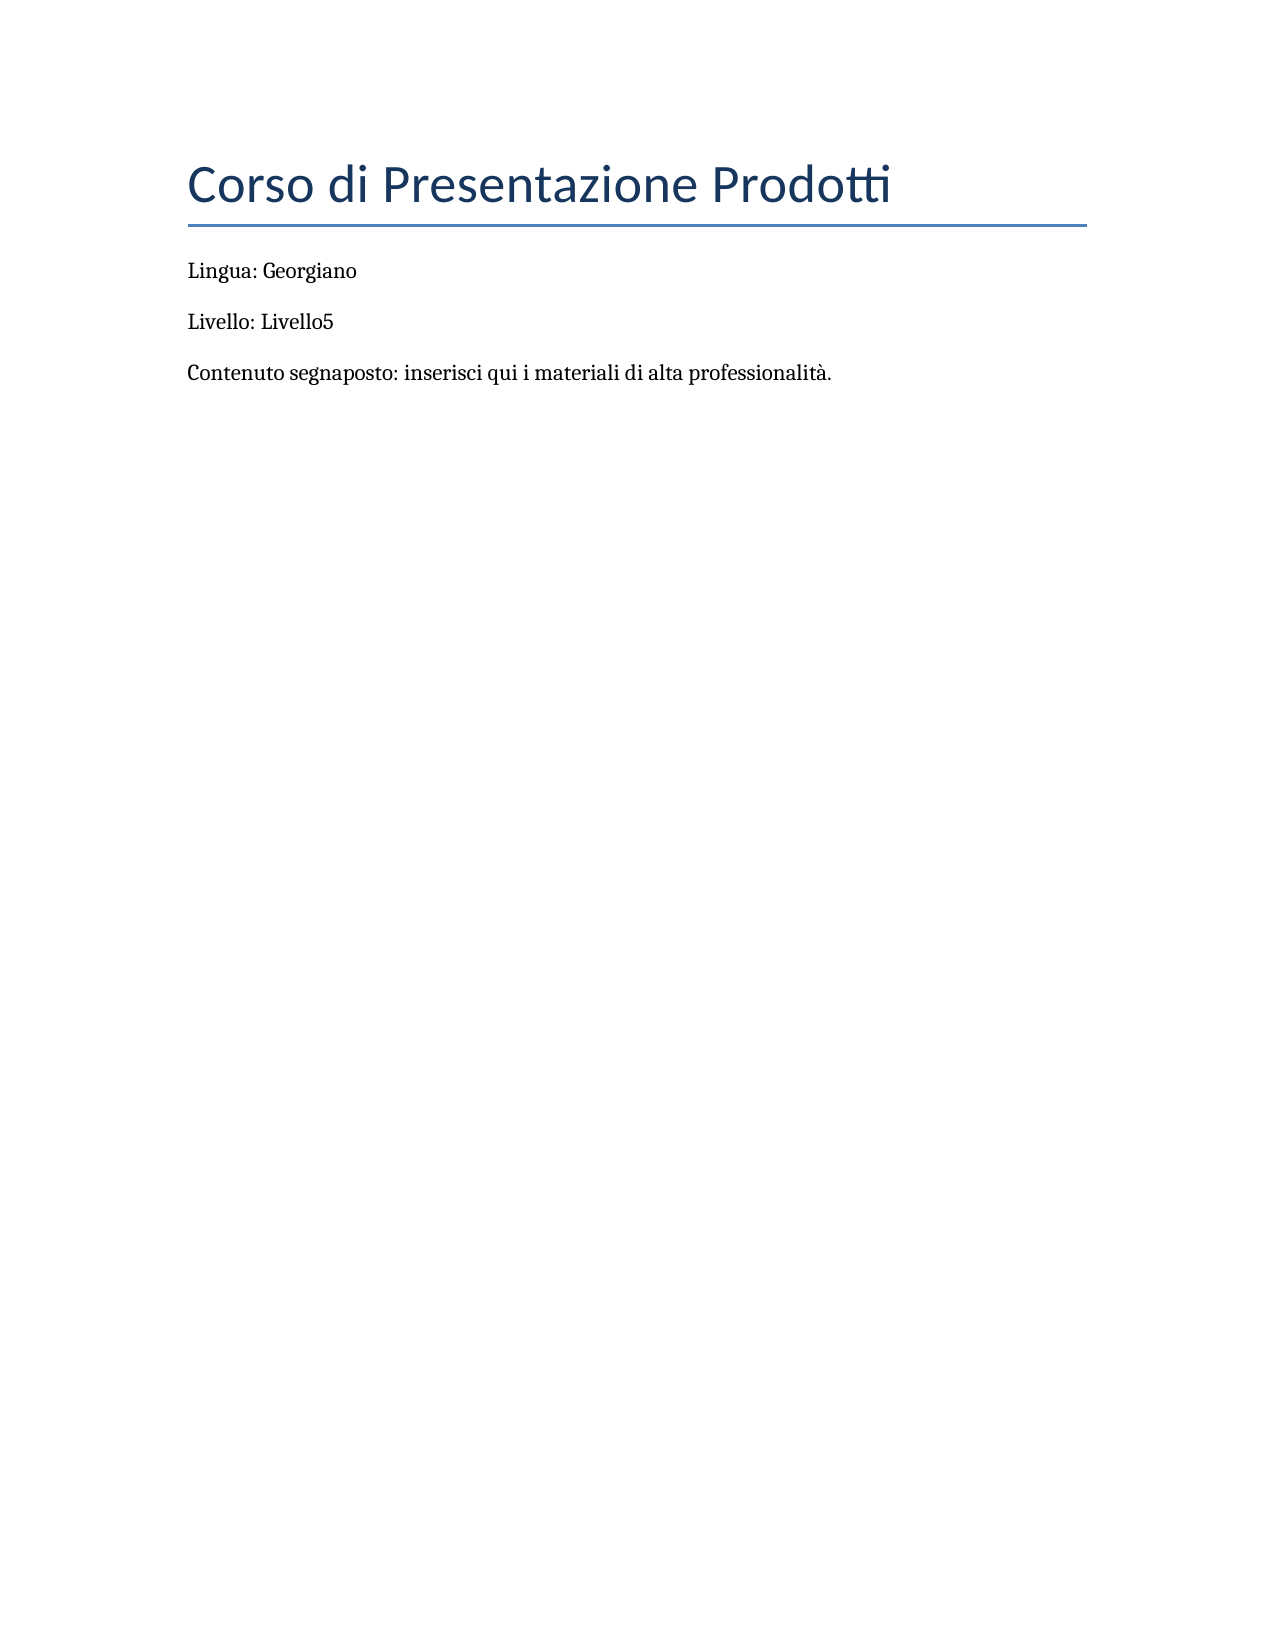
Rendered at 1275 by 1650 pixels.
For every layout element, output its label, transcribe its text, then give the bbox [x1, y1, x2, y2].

text Livello: Livello5 [187, 309, 1087, 335]
title Corso di Presentazione Prodotti [187, 150, 1087, 227]
text Lingua: Georgiano [187, 258, 1087, 284]
text Contenuto segnaposto: inserisci qui i materiali di alta professionalità. [187, 360, 1087, 386]
